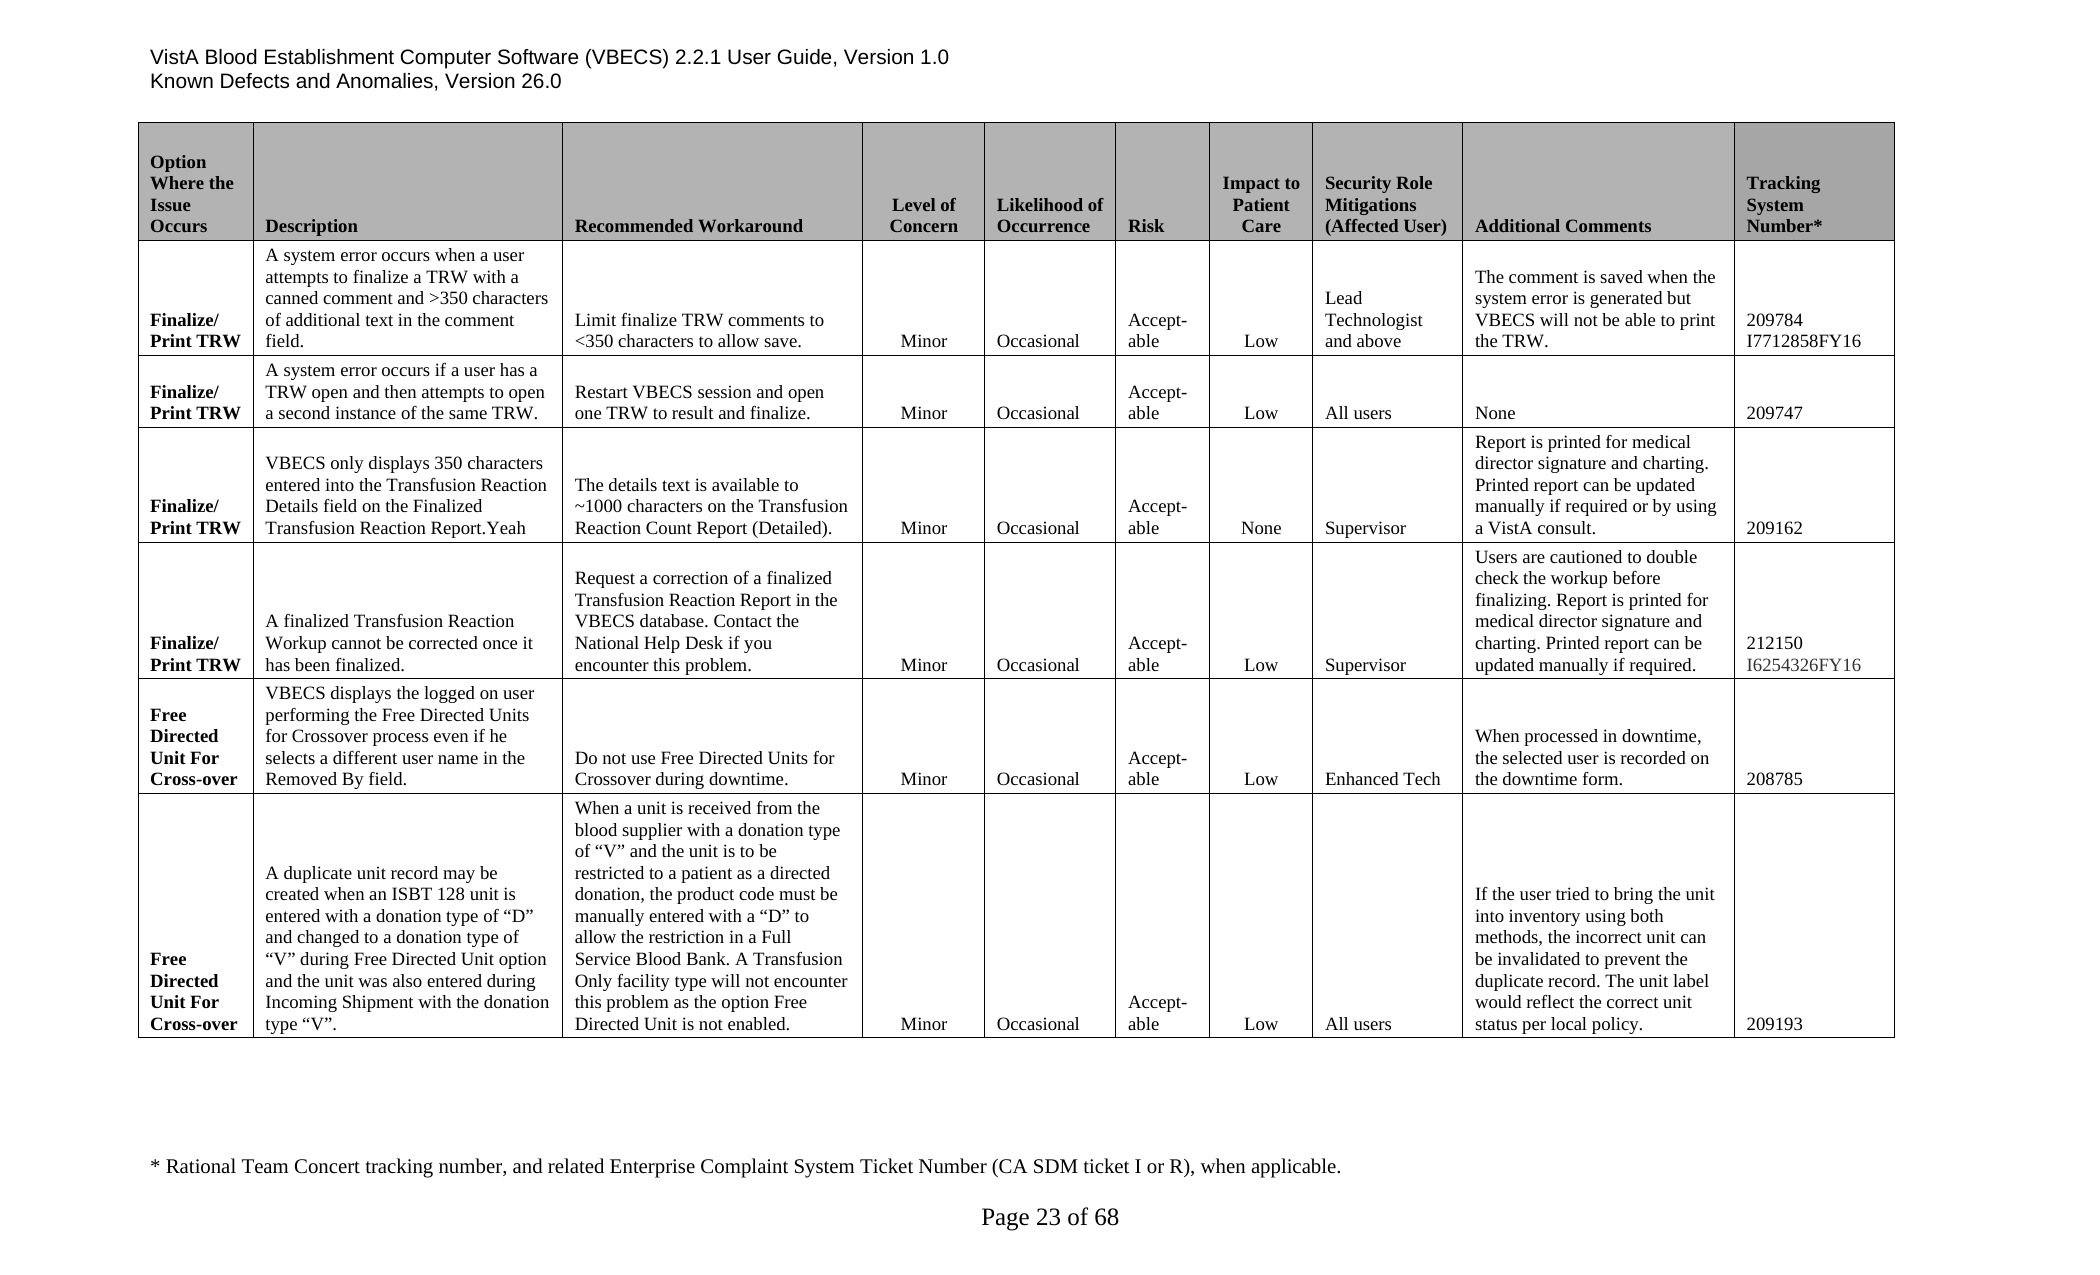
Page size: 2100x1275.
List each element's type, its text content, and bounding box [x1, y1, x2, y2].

table_cell Low [1210, 794, 1312, 1037]
table_cell A system error occurs if a user has a TRW open and then attempts to open a second instance of the same TRW. [254, 356, 562, 427]
table_header Additional Comments [1463, 123, 1734, 240]
table_cell Free Directed Unit For Cross-over [139, 794, 253, 1037]
table_cell Minor [863, 428, 984, 542]
table_cell The details text is available to ~1000 characters on the Transfusion Reaction Count Report (Detailed). [563, 428, 862, 542]
table_cell Limit finalize TRW comments to <350 characters to allow save. [563, 241, 862, 355]
table_cell 209193 [1735, 794, 1894, 1037]
table_cell 208785 [1735, 679, 1894, 793]
table_header Description [254, 123, 562, 240]
table_header Tracking System Number* [1735, 123, 1894, 240]
table_cell When a unit is received from the blood supplier with a donation type of “V” and the unit is to be restricted to a patient as a directed donation, the product code must be manually entered with a “D” to allow the restriction in a Full Service Blood Bank. A Transfusion Only facility type will not encounter this problem as the option Free Directed Unit is not enabled. [563, 794, 862, 1037]
table_cell Minor [863, 679, 984, 793]
table_cell Low [1210, 679, 1312, 793]
table_cell Accept-able [1116, 543, 1209, 678]
table_cell Low [1210, 241, 1312, 355]
table_header Option Where the Issue Occurs [139, 123, 253, 240]
table_header Recommended Workaround [563, 123, 862, 240]
table_cell A finalized Transfusion Reaction Workup cannot be corrected once it has been finalized. [254, 543, 562, 678]
table_cell Request a correction of a finalized Transfusion Reaction Report in the VBECS database. Contact the National Help Desk if you encounter this problem. [563, 543, 862, 678]
table_cell Minor [863, 794, 984, 1037]
table_header Likelihood of Occurrence [985, 123, 1115, 240]
table_cell Report is printed for medical director signature and charting. Printed report can be updated manually if required or by using a VistA consult. [1463, 428, 1734, 542]
table_cell Do not use Free Directed Units for Crossover during downtime. [563, 679, 862, 793]
table_cell Occasional [985, 679, 1115, 793]
table_cell Users are cautioned to double check the workup before finalizing. Report is printed for medical director signature and charting. Printed report can be updated manually if required. [1463, 543, 1734, 678]
table_cell 209747 [1735, 356, 1894, 427]
table_cell The comment is saved when the system error is generated but VBECS will not be able to print the TRW. [1463, 241, 1734, 355]
table_cell Finalize/ Print TRW [139, 428, 253, 542]
table_cell Occasional [985, 428, 1115, 542]
table_cell Accept-able [1116, 356, 1209, 427]
table_cell Enhanced Tech [1313, 679, 1462, 793]
table_header Level of Concern [863, 123, 984, 240]
table_cell Finalize/ Print TRW [139, 241, 253, 355]
table_cell Minor [863, 356, 984, 427]
table_cell VBECS only displays 350 characters entered into the Transfusion Reaction Details field on the Finalized Transfusion Reaction Report.Yeah [254, 428, 562, 542]
table_cell Accept-able [1116, 794, 1209, 1037]
table_cell Occasional [985, 543, 1115, 678]
table_cell All users [1313, 356, 1462, 427]
table_cell 209162 [1735, 428, 1894, 542]
table_cell Minor [863, 543, 984, 678]
table_cell None [1210, 428, 1312, 542]
table_cell 209784 I7712858FY16 [1735, 241, 1894, 355]
table_cell None [1463, 356, 1734, 427]
table_cell Occasional [985, 356, 1115, 427]
table_cell Occasional [985, 241, 1115, 355]
table_cell Occasional [985, 794, 1115, 1037]
table_cell Finalize/ Print TRW [139, 356, 253, 427]
table_cell Supervisor [1313, 543, 1462, 678]
table_cell VBECS displays the logged on user performing the Free Directed Units for Crossover process even if he selects a different user name in the Removed By field. [254, 679, 562, 793]
table_cell Minor [863, 241, 984, 355]
table_cell Low [1210, 356, 1312, 427]
table_cell If the user tried to bring the unit into inventory using both methods, the incorrect unit can be invalidated to prevent the duplicate record. The unit label would reflect the correct unit status per local policy. [1463, 794, 1734, 1037]
table_cell Supervisor [1313, 428, 1462, 542]
table_cell Lead Technologist and above [1313, 241, 1462, 355]
table_cell Accept-able [1116, 241, 1209, 355]
table_cell A duplicate unit record may be created when an ISBT 128 unit is entered with a donation type of “D” and changed to a donation type of “V” during Free Directed Unit option and the unit was also entered during Incoming Shipment with the donation type “V”. [254, 794, 562, 1037]
table_header Risk [1116, 123, 1209, 240]
table_cell Restart VBECS session and open one TRW to result and finalize. [563, 356, 862, 427]
table_header Impact to Patient Care [1210, 123, 1312, 240]
table_cell All users [1313, 794, 1462, 1037]
table_cell Low [1210, 543, 1312, 678]
table_cell Finalize/ Print TRW [139, 543, 253, 678]
table_cell When processed in downtime, the selected user is recorded on the downtime form. [1463, 679, 1734, 793]
table_cell Accept-able [1116, 428, 1209, 542]
table_cell Free Directed Unit For Cross-over [139, 679, 253, 793]
table_header Security Role Mitigations (Affected User) [1313, 123, 1462, 240]
table_cell Accept-able [1116, 679, 1209, 793]
table_cell A system error occurs when a user attempts to finalize a TRW with a canned comment and >350 characters of additional text in the comment field. [254, 241, 562, 355]
table_cell 212150 I6254326FY16 [1735, 543, 1894, 678]
